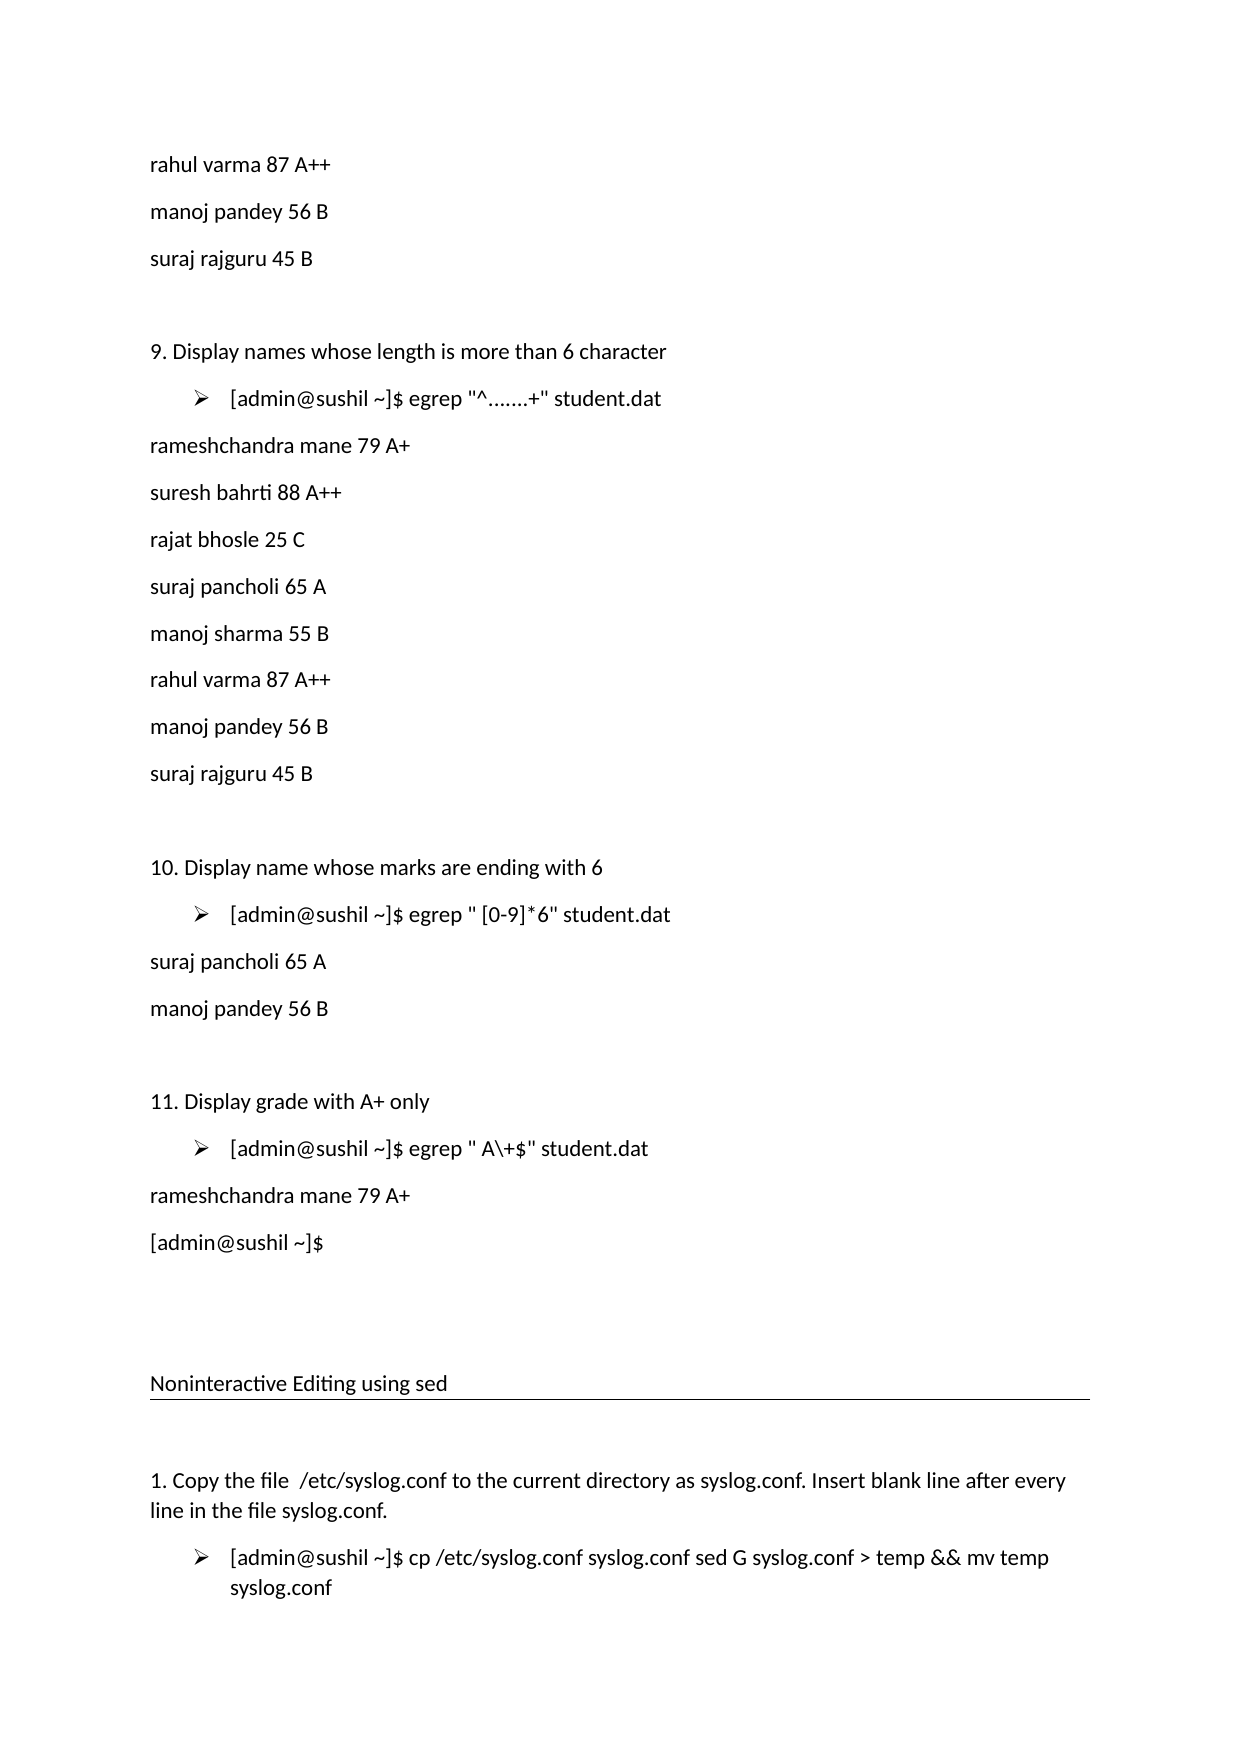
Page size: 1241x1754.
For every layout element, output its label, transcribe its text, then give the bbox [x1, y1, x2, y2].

text suraj pancholi 65 A [150, 572, 1090, 600]
text Noninteractive Editing using sed [150, 1369, 1090, 1399]
list [admin@sushil ~]$ egrep "^.......+" student.dat [192, 384, 1090, 412]
list [admin@sushil ~]$ cp /etc/syslog.conf syslog.conf sed G syslog.conf > temp && mv temp syslog.conf [192, 1543, 1090, 1601]
text 1. Copy the file /etc/syslog.conf to the current directory as syslog.conf. Insert blank line after every line in the file syslog.conf. [150, 1466, 1090, 1524]
text manoj pandey 56 B [150, 994, 1090, 1022]
text manoj pandey 56 B [150, 197, 1090, 225]
list [admin@sushil ~]$ egrep " A\+$" student.dat [192, 1134, 1090, 1162]
text rahul varma 87 A++ [150, 666, 1090, 694]
text manoj sharma 55 B [150, 619, 1090, 647]
list [admin@sushil ~]$ egrep " [0-9]*6" student.dat [192, 900, 1090, 928]
text 10. Display name whose marks are ending with 6 [150, 853, 1090, 881]
text suresh bahrti 88 A++ [150, 478, 1090, 506]
text manoj pandey 56 B [150, 712, 1090, 741]
text rameshchandra mane 79 A+ [150, 1181, 1090, 1209]
text 9. Display names whose length is more than 6 character [150, 337, 1090, 366]
text suraj rajguru 45 B [150, 244, 1090, 272]
text rajat bhosle 25 C [150, 525, 1090, 553]
text suraj pancholi 65 A [150, 947, 1090, 975]
text suraj rajguru 45 B [150, 759, 1090, 787]
text 11. Display grade with A+ only [150, 1087, 1090, 1116]
text rameshchandra mane 79 A+ [150, 431, 1090, 459]
text rahul varma 87 A++ [150, 150, 1090, 178]
text [admin@sushil ~]$ [150, 1228, 1090, 1256]
